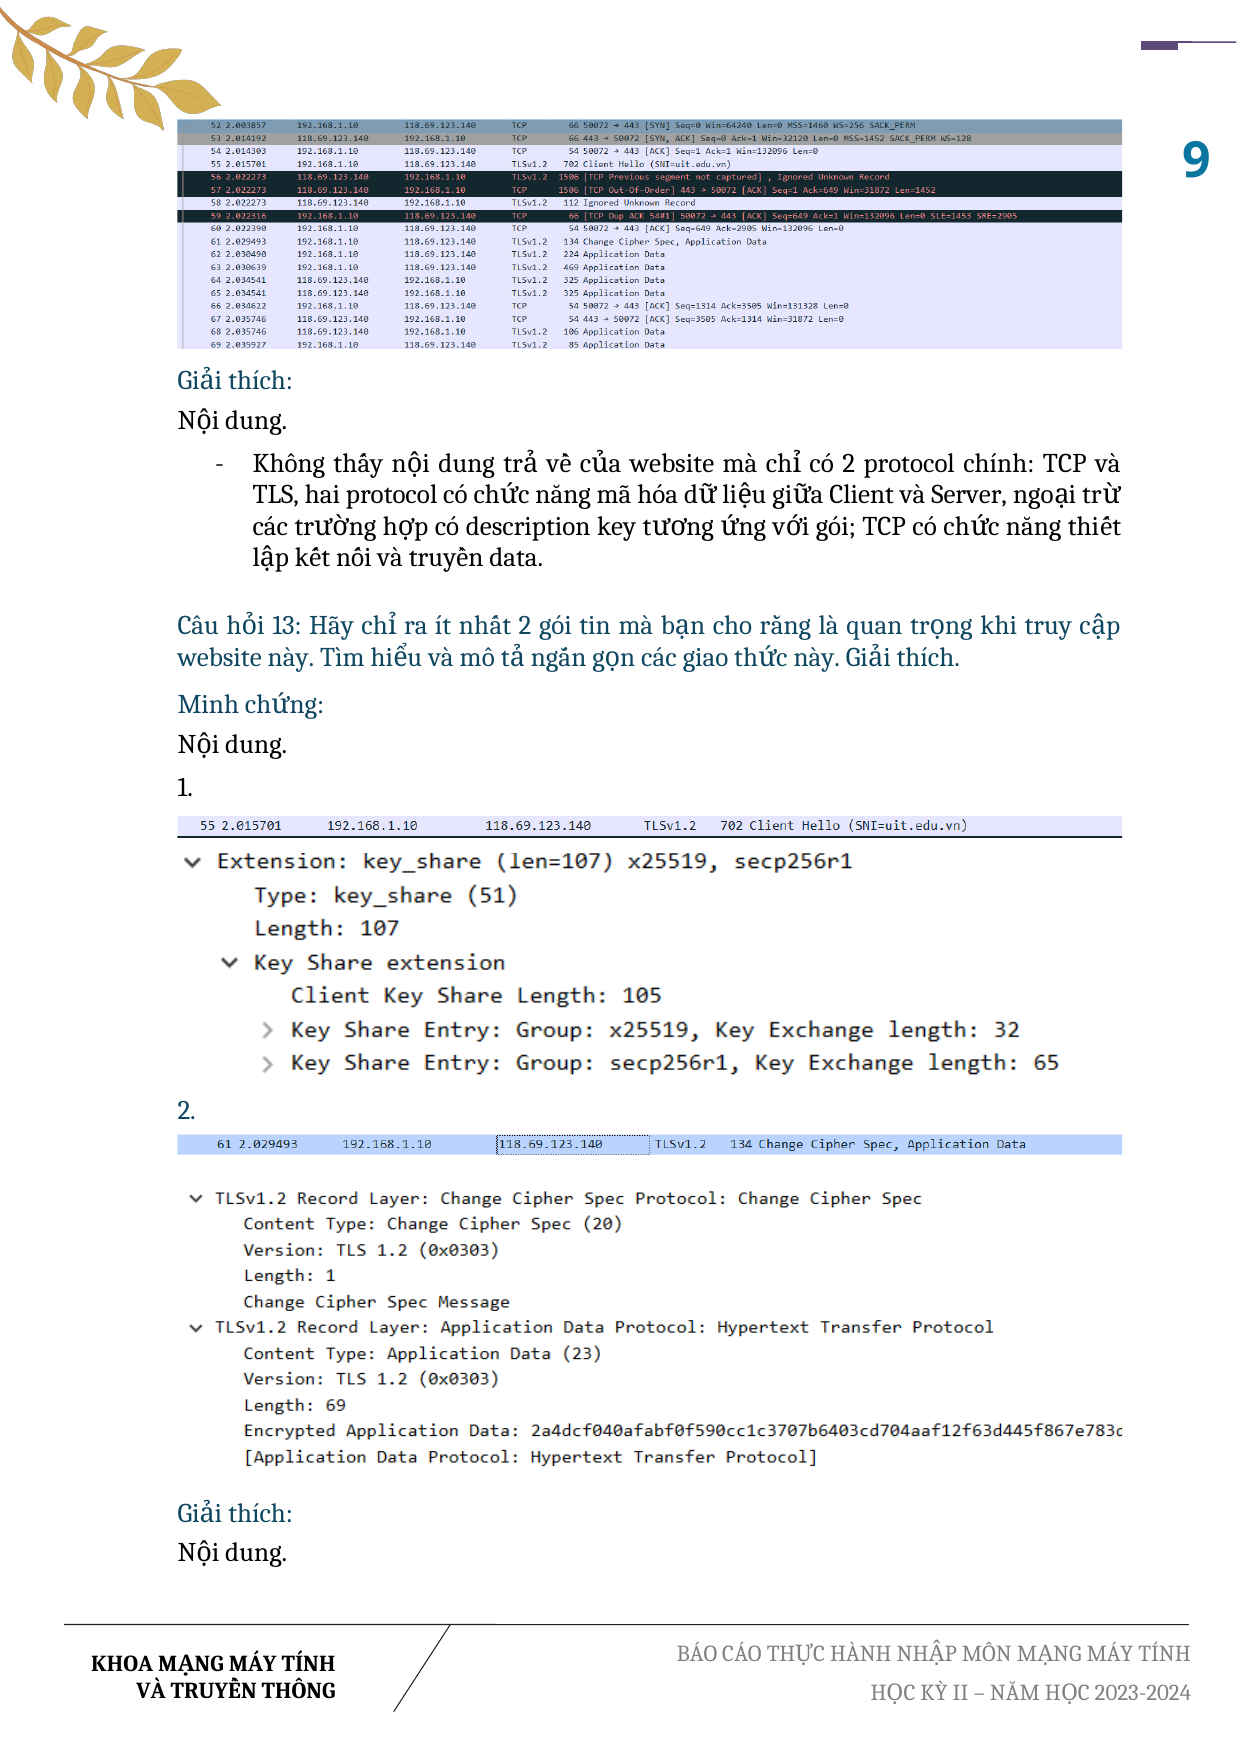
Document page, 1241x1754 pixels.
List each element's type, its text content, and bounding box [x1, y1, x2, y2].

subtitle Giải thích: [177, 1498, 1122, 1529]
subtitle 2. [177, 1095, 1122, 1126]
text 1. [177, 772, 1122, 804]
text Nội dung. [177, 729, 1122, 760]
subtitle Minh chứng: [177, 689, 1122, 721]
subtitle Giải thích: [177, 365, 1122, 396]
subtitle Câu hỏi 13: Hãy chỉ ra ít nhất 2 gói tin mà bạn cho rằng là quan trọng khi truy cập website này. Tìm hiểu và mô tả ngắn gọn các giao thức này. Giải thích. [177, 610, 1122, 673]
picture [177, 1188, 1123, 1481]
picture [177, 816, 1123, 838]
picture [0, 0, 1123, 349]
list Không thấy nội dung trả về của website mà chỉ có 2 protocol chính: TCP và TLS, hai protocol có chức năng mã hóa dữ liệu giữa Client và Server, ngoại trừ các trường hợp có description key tương ứng với gói; TCP có chức năng thiết lập kết nối và truyền data. [215, 448, 1122, 573]
picture [177, 1134, 1123, 1155]
text Nội dung. [177, 405, 1122, 436]
picture [177, 853, 1123, 1079]
text Nội dung. [177, 1537, 1122, 1568]
